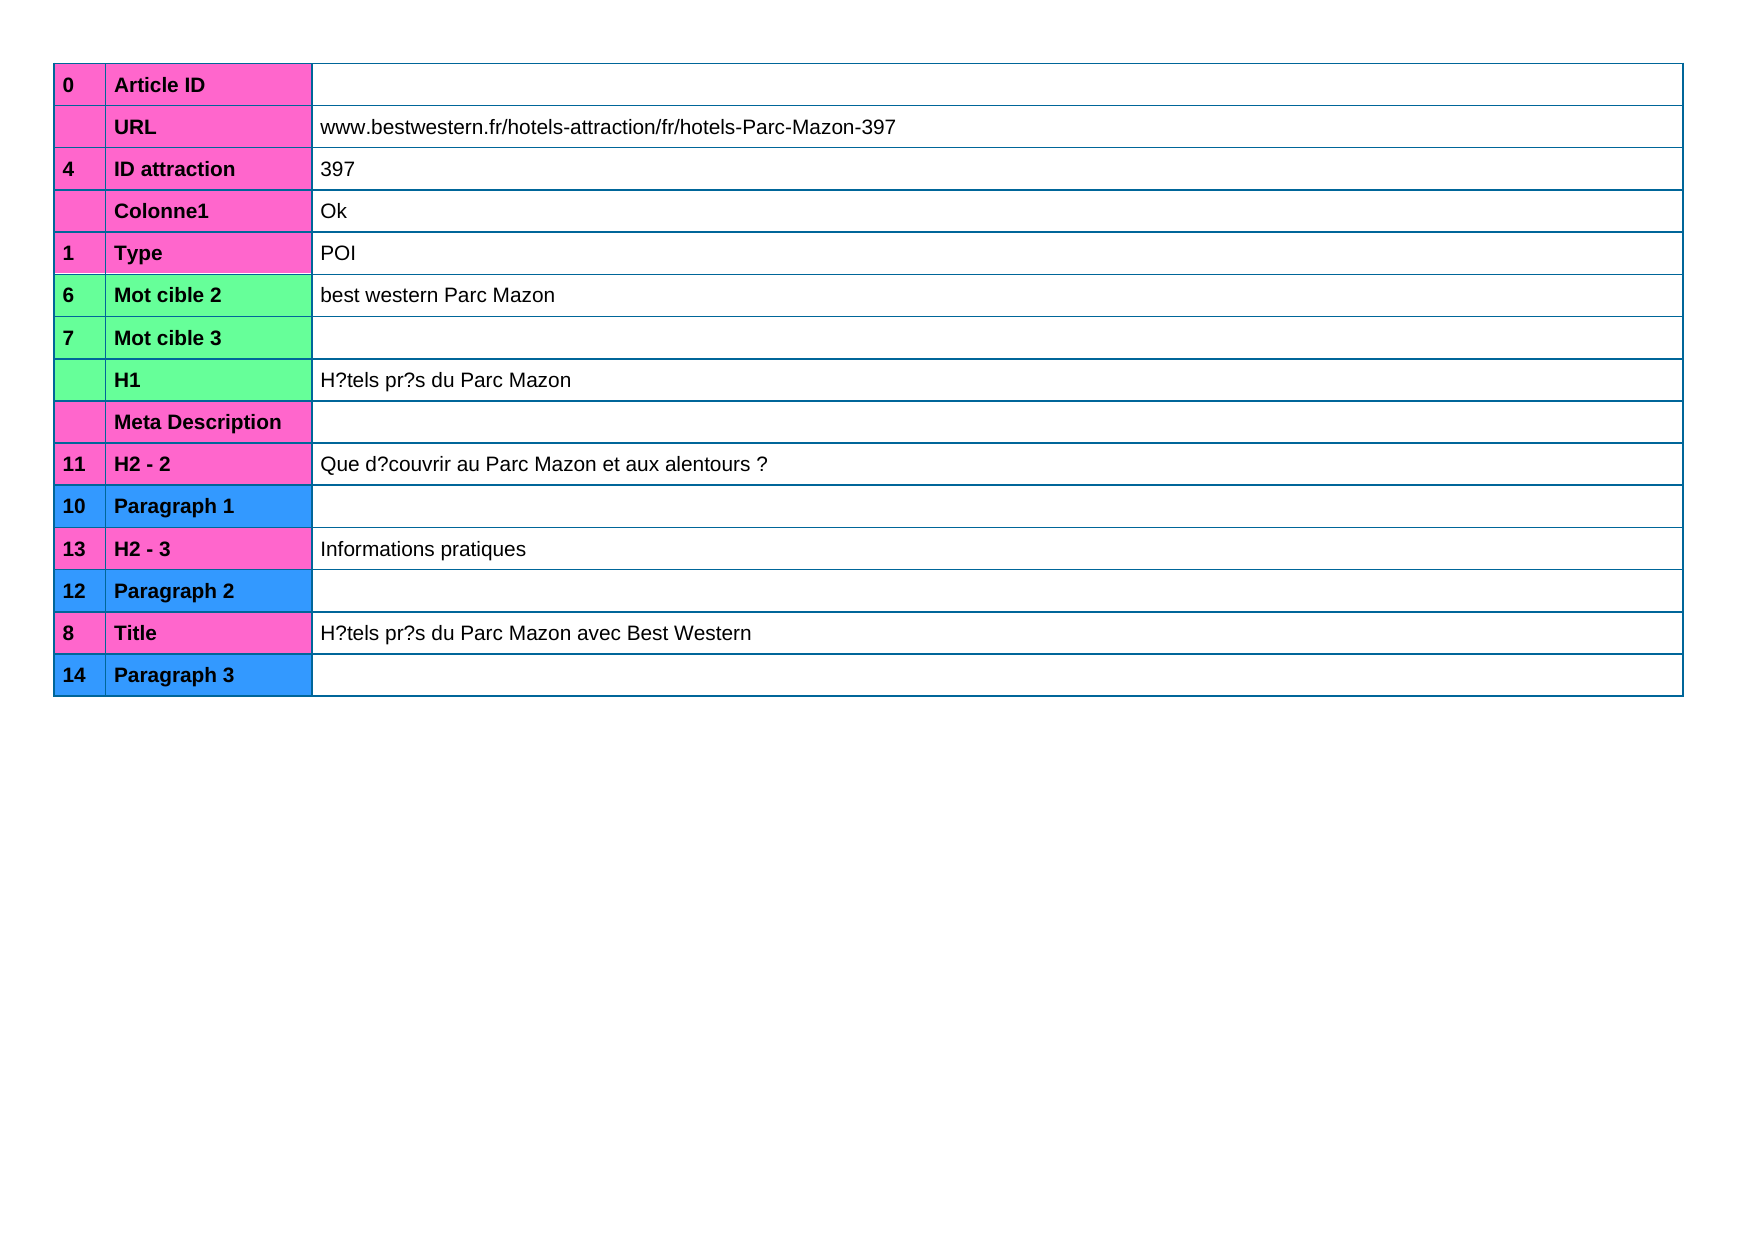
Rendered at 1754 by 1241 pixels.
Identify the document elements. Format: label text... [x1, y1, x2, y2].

table_cell Ok [313, 191, 1682, 231]
table_cell [313, 486, 1682, 527]
table_cell Meta Description [106, 402, 311, 442]
table_cell 10 [55, 486, 105, 527]
table_cell URL [106, 106, 311, 147]
table_cell [55, 402, 105, 442]
table_cell Paragraph 2 [106, 570, 311, 611]
table_cell H2 - 2 [106, 444, 311, 484]
table_cell 7 [55, 317, 105, 358]
table_cell best western Parc Mazon [313, 275, 1682, 316]
table_cell Title [106, 613, 311, 653]
table_cell [55, 360, 105, 400]
table_cell 11 [55, 444, 105, 484]
table_cell Paragraph 3 [106, 655, 311, 695]
table_cell H?tels pr?s du Parc Mazon [313, 360, 1682, 400]
table_cell POI [313, 233, 1682, 273]
table_cell H1 [106, 360, 311, 400]
table_cell [313, 402, 1682, 442]
table_cell www.bestwestern.fr/hotels-attraction/fr/hotels-Parc-Mazon-397 [313, 106, 1682, 147]
table_header Article ID [106, 64, 311, 105]
table_cell [313, 570, 1682, 611]
table_cell Informations pratiques [313, 528, 1682, 569]
table_cell 4 [55, 148, 105, 189]
table_cell [55, 106, 105, 147]
table_cell Que d?couvrir au Parc Mazon et aux alentours ? [313, 444, 1682, 484]
table_cell ID attraction [106, 148, 311, 189]
table_cell 14 [55, 655, 105, 695]
table_cell Mot cible 2 [106, 275, 311, 316]
table_cell 8 [55, 613, 105, 653]
table_cell 397 [313, 148, 1682, 189]
table_cell 1 [55, 233, 105, 273]
table_header [313, 64, 1682, 105]
table_header 0 [55, 64, 105, 105]
table_cell 12 [55, 570, 105, 611]
table_cell 13 [55, 528, 105, 569]
table_cell H?tels pr?s du Parc Mazon avec Best Western [313, 613, 1682, 653]
table_cell 6 [55, 275, 105, 316]
table_cell Mot cible 3 [106, 317, 311, 358]
table_cell [313, 655, 1682, 695]
table_cell Type [106, 233, 311, 273]
table_cell [313, 317, 1682, 358]
table_cell H2 - 3 [106, 528, 311, 569]
table_cell Paragraph 1 [106, 486, 311, 527]
table_cell Colonne1 [106, 191, 311, 231]
table_cell [55, 191, 105, 231]
